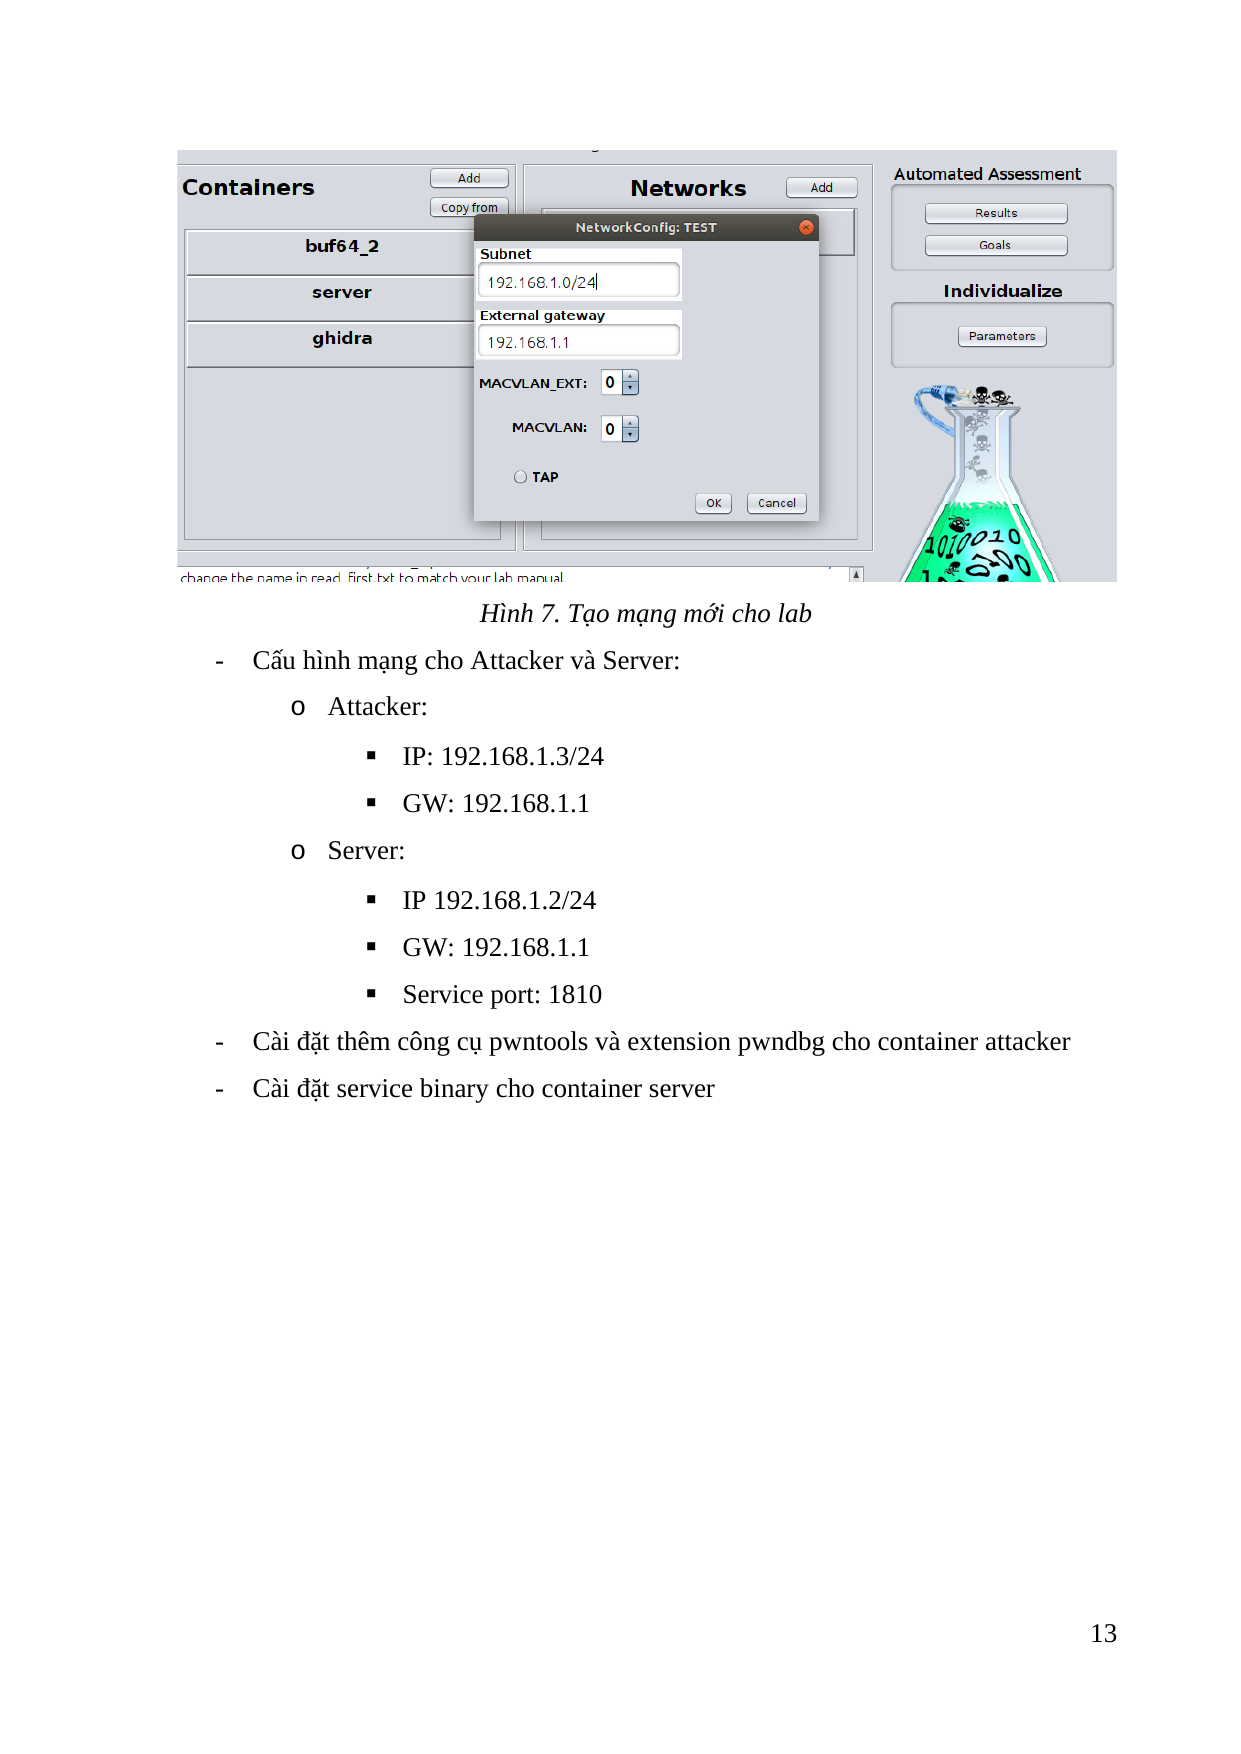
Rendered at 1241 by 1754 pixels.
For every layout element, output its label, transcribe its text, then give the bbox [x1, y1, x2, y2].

list IP 192.168.1.2/24 [365, 884, 1117, 916]
list GW: 192.168.1.1 [365, 787, 1117, 819]
list Server: [290, 834, 1117, 868]
list Cấu hình mạng cho Attacker và Server: [215, 644, 1117, 675]
list Cài đặt service binary cho container server [215, 1072, 1117, 1103]
list Service port: 1810 [365, 978, 1117, 1009]
list Attacker: [290, 690, 1117, 724]
list Cài đặt thêm công cụ pwntools và extension pwndbg cho container attacker [215, 1025, 1117, 1056]
text Hình 7. Tạo mạng mới cho lab [177, 597, 1117, 628]
list GW: 192.168.1.1 [365, 931, 1117, 962]
picture [177, 150, 1117, 582]
list IP: 192.168.1.3/24 [365, 741, 1117, 772]
